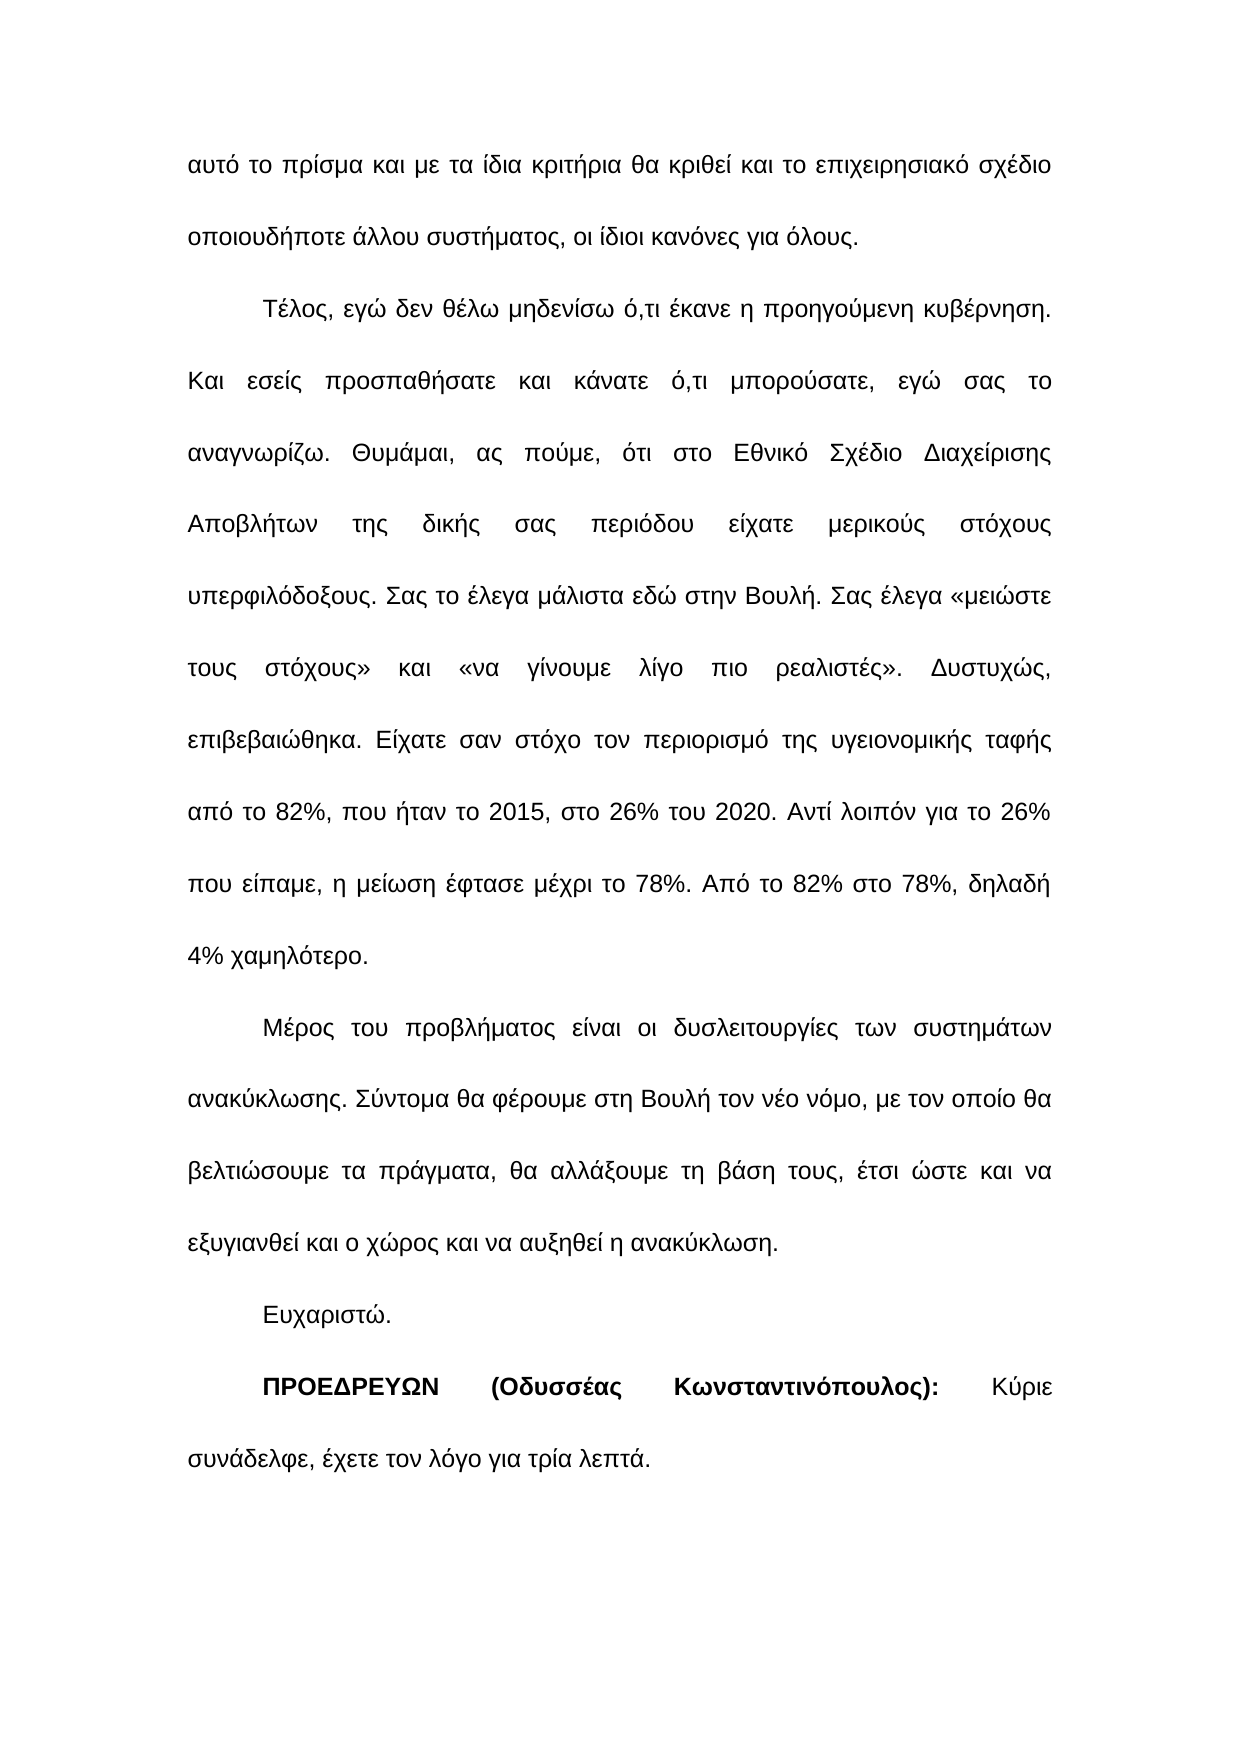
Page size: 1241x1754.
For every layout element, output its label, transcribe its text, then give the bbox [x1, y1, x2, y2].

text Μέρος του προβλήματος είναι οι δυσλειτουργίες των συστημάτων ανακύκλωσης. Σύντομα θα φέρουμε στη Βουλή τον νέο νόμο, με τον οποίο θα βελτιώσουμε τα πράγματα, θα αλλάξουμε τη βάση τους, έτσι ώστε και να εξυγιανθεί και ο χώρος και να αυξηθεί η ανακύκλωση. [187, 1012, 1053, 1257]
text Ευχαριστώ. [187, 1300, 1053, 1329]
text ΠΡΟΕΔΡΕΥΩΝ (Οδυσσέας Κωνσταντινόπουλος): Κύριε συνάδελφε, έχετε τον λόγο για τρία λεπτά. [187, 1372, 1053, 1472]
text Τέλος, εγώ δεν θέλω μηδενίσω ό,τι έκανε η προηγούμενη κυβέρνηση. Και εσείς προσπαθήσατε και κάνατε ό,τι μπορούσατε, εγώ σας το αναγνωρίζω. Θυμάμαι, ας πούμε, ότι στο Εθνικό Σχέδιο Διαχείρισης Αποβλήτων της δικής σας περιόδου είχατε μερικούς στόχους υπερφιλόδοξους. Σας το έλεγα μάλιστα εδώ στην Βουλή. Σας έλεγα «μειώστε τους στόχους» και «να γίνουμε λίγο πιο ρεαλιστές». Δυστυχώς, επιβεβαιώθηκα. Είχατε σαν στόχο τον περιορισμό της υγειονομικής ταφής από το 82%, που ήταν το 2015, στο 26% του 2020. Αντί λοιπόν για το 26% που είπαμε, η μείωση έφτασε μέχρι το 78%. Από το 82% στο 78%, δηλαδή 4% χαμηλότερο. [187, 294, 1053, 969]
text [187, 150, 1053, 251]
